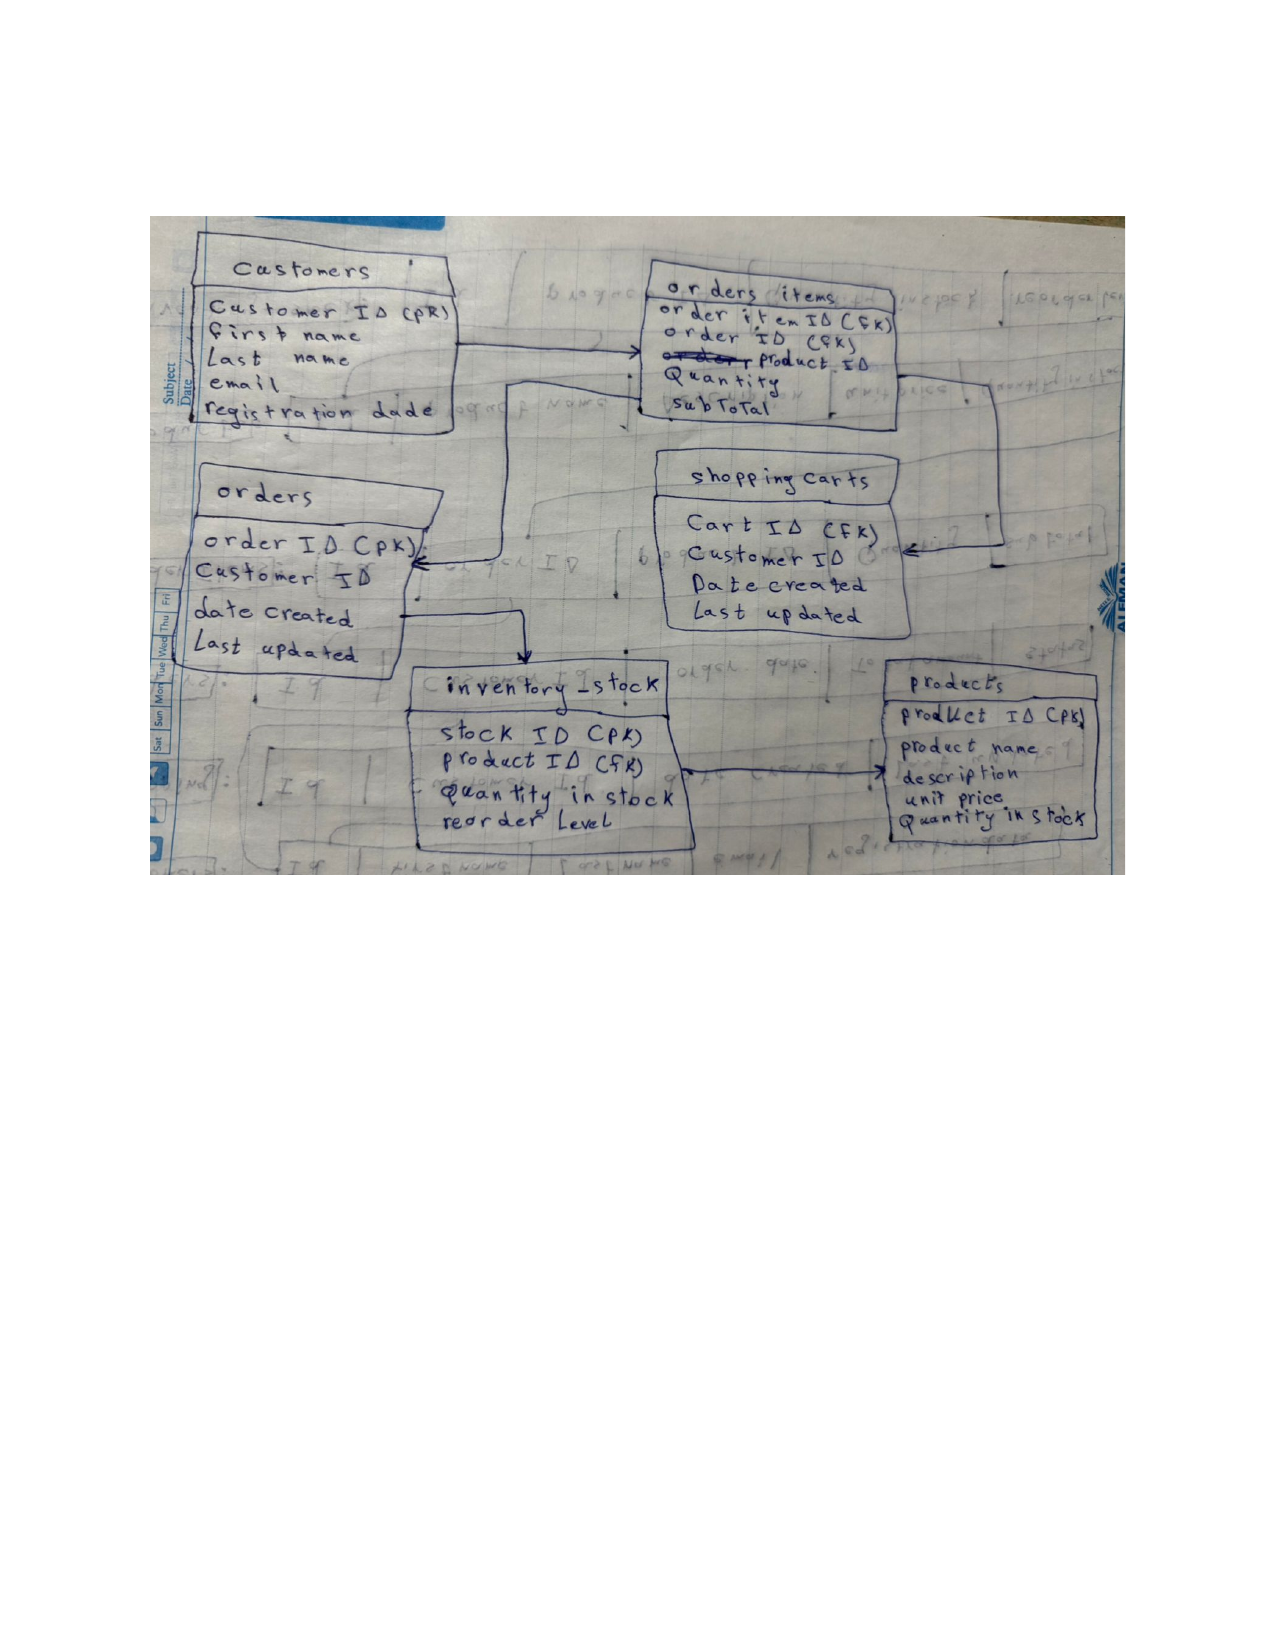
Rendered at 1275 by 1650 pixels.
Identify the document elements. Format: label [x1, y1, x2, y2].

picture [150, 216, 1125, 875]
